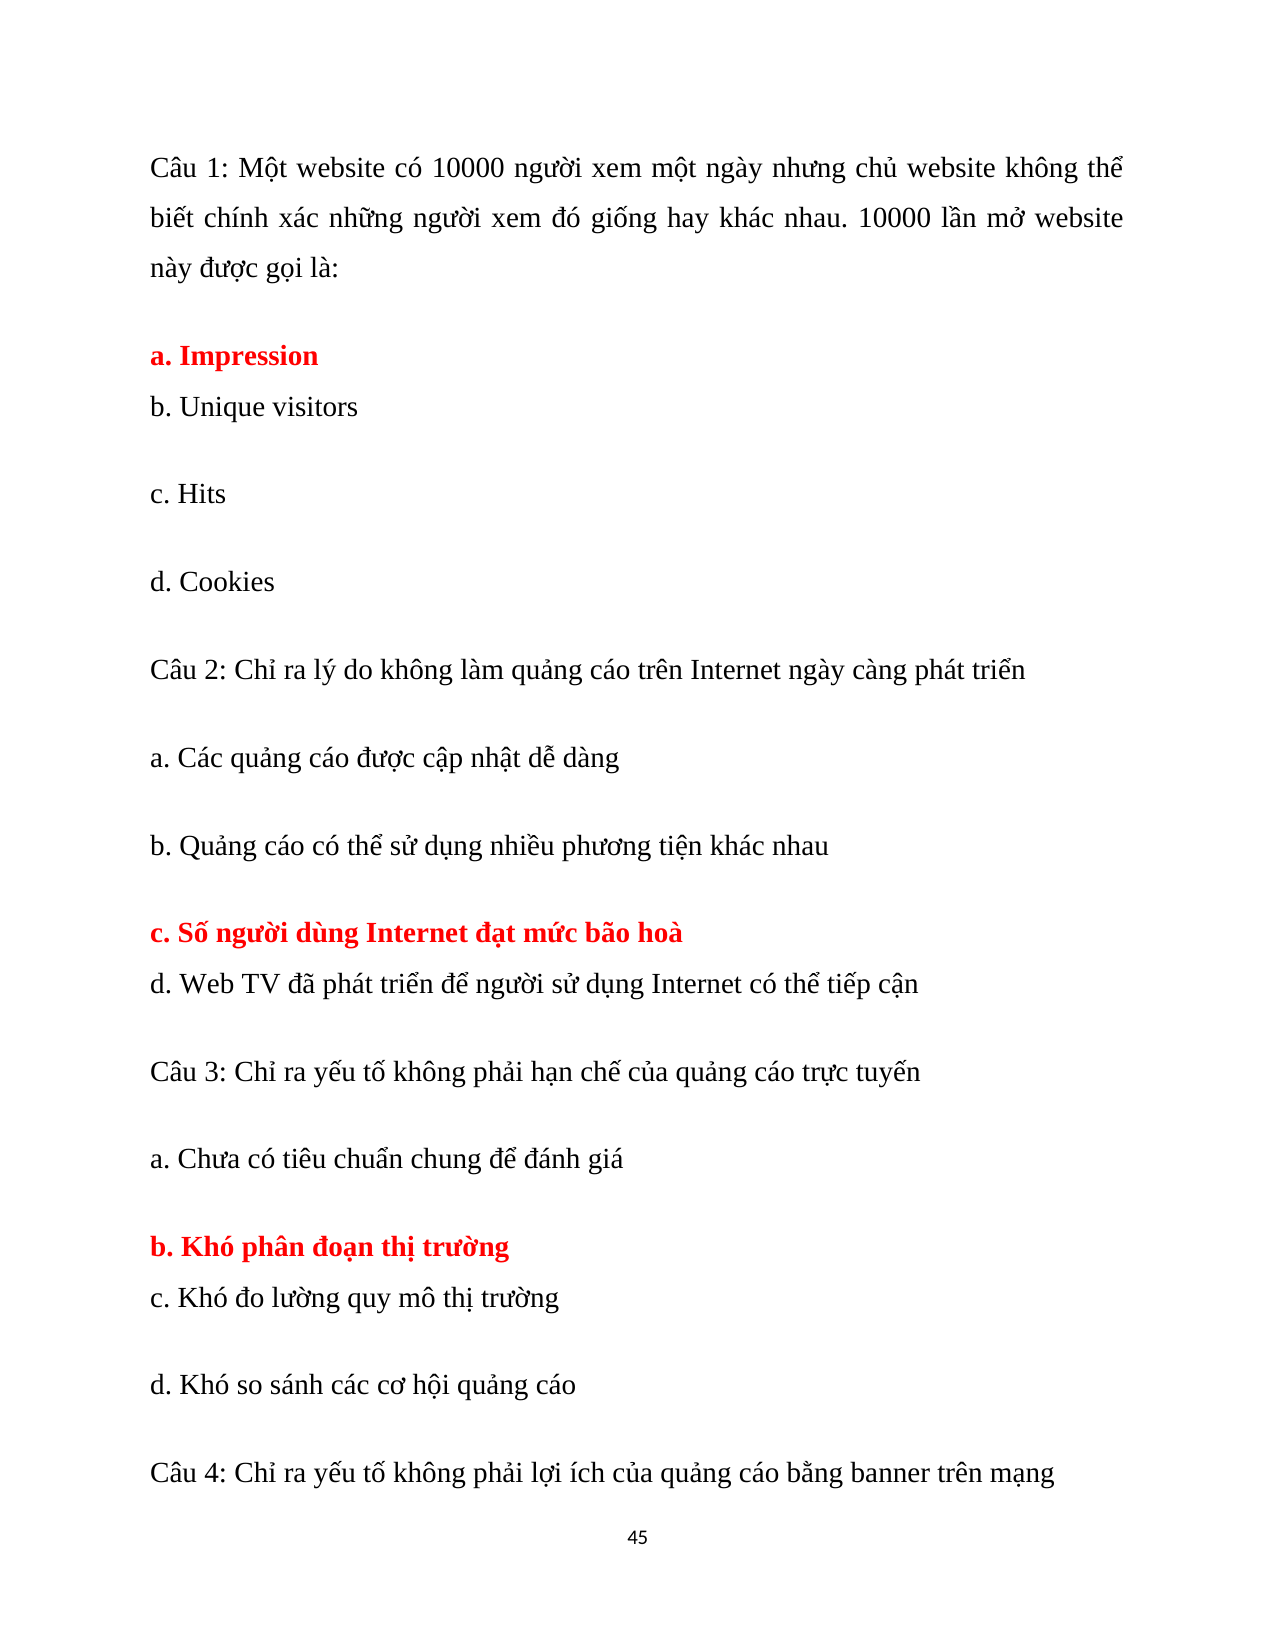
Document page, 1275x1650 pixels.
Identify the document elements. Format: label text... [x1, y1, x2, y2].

text d. Web TV đã phát triển để người sử dụng Internet có thể tiếp cận [150, 966, 1125, 999]
text a. Impression [150, 338, 1125, 372]
text b. Khó phân đoạn thị trường [150, 1229, 1125, 1263]
text a. Chưa có tiêu chuẩn chung để đánh giá [150, 1142, 1125, 1175]
text d. Cookies [150, 564, 1125, 598]
text d. Khó so sánh các cơ hội quảng cáo [150, 1367, 1125, 1401]
text Câu 1: Một website có 10000 người xem một ngày nhưng chủ website không thể biết chính xác những người xem đó giống hay khác nhau. 10000 lần mở website này được gọi là: [150, 150, 1125, 284]
text c. Hits [150, 477, 1125, 510]
text Câu 2: Chỉ ra lý do không làm quảng cáo trên Internet ngày càng phát triển [150, 652, 1125, 686]
text Câu 3: Chỉ ra yếu tố không phải hạn chế của quảng cáo trực tuyến [150, 1054, 1125, 1087]
text b. Unique visitors [150, 389, 1125, 422]
text c. Số người dùng Internet đạt mức bão hoà [150, 916, 1125, 949]
text Câu 4: Chỉ ra yếu tố không phải lợi ích của quảng cáo bằng banner trên mạng [150, 1455, 1125, 1489]
text a. Các quảng cáo được cập nhật dễ dàng [150, 740, 1125, 773]
text b. Quảng cáo có thể sử dụng nhiều phương tiện khác nhau [150, 828, 1125, 861]
text c. Khó đo lường quy mô thị trường [150, 1280, 1125, 1313]
